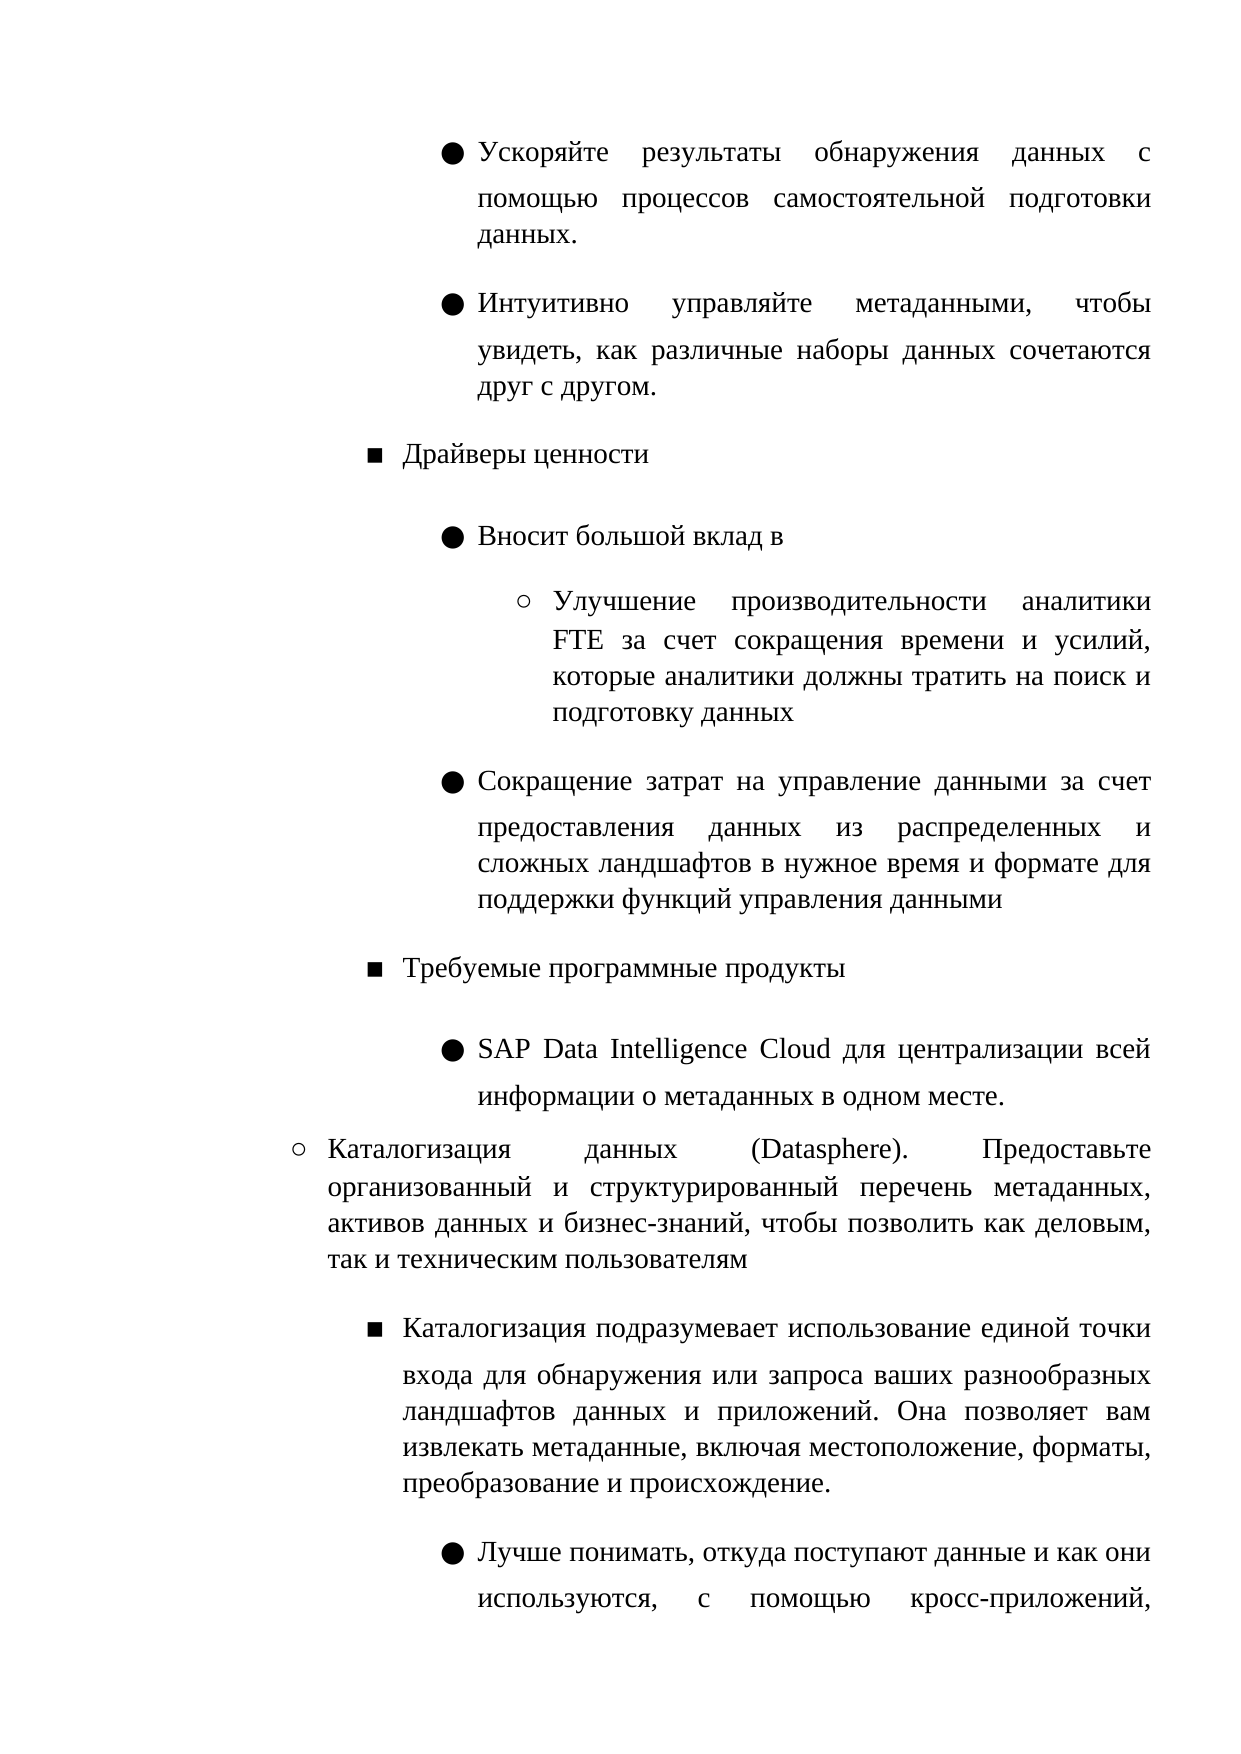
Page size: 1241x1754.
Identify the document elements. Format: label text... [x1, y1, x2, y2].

list Каталогизация подразумевает использование единой точки входа для обнаружения или запроса ваших разнообразных ландшафтов данных и приложений. Она позволяет вам извлекать метаданные, включая местоположение, форматы, преобразование и происхождение. [365, 1294, 1152, 1499]
list Драйверы ценности [365, 421, 1152, 481]
list Сокращение затрат на управление данными за счет предоставления данных из распределенных и сложных ландшафтов в нужное время и формате для поддержки функций управления данными [440, 747, 1152, 915]
list Вносит большой вклад в [440, 502, 1152, 562]
list SAP Data Intelligence Cloud для централизации всей информации о метаданных в одном месте. [440, 1016, 1152, 1111]
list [440, 1518, 1152, 1614]
list Ускоряйте результаты обнаружения данных с помощью процессов самостоятельной подготовки данных. [440, 118, 1152, 250]
list Интуитивно управляйте метаданными, чтобы увидеть, как различные наборы данных сочетаются друг с другом. [440, 269, 1152, 402]
list Каталогизация данных (Datasphere). Предоставьте организованный и структурированный перечень метаданных, активов данных и бизнес-знаний, чтобы позволить как деловым, так и техническим пользователям [290, 1131, 1152, 1275]
list Требуемые программные продукты [365, 934, 1152, 994]
list Улучшение производительности аналитики FTE за счет сокращения времени и усилий, которые аналитики должны тратить на поиск и подготовку данных [515, 583, 1152, 728]
